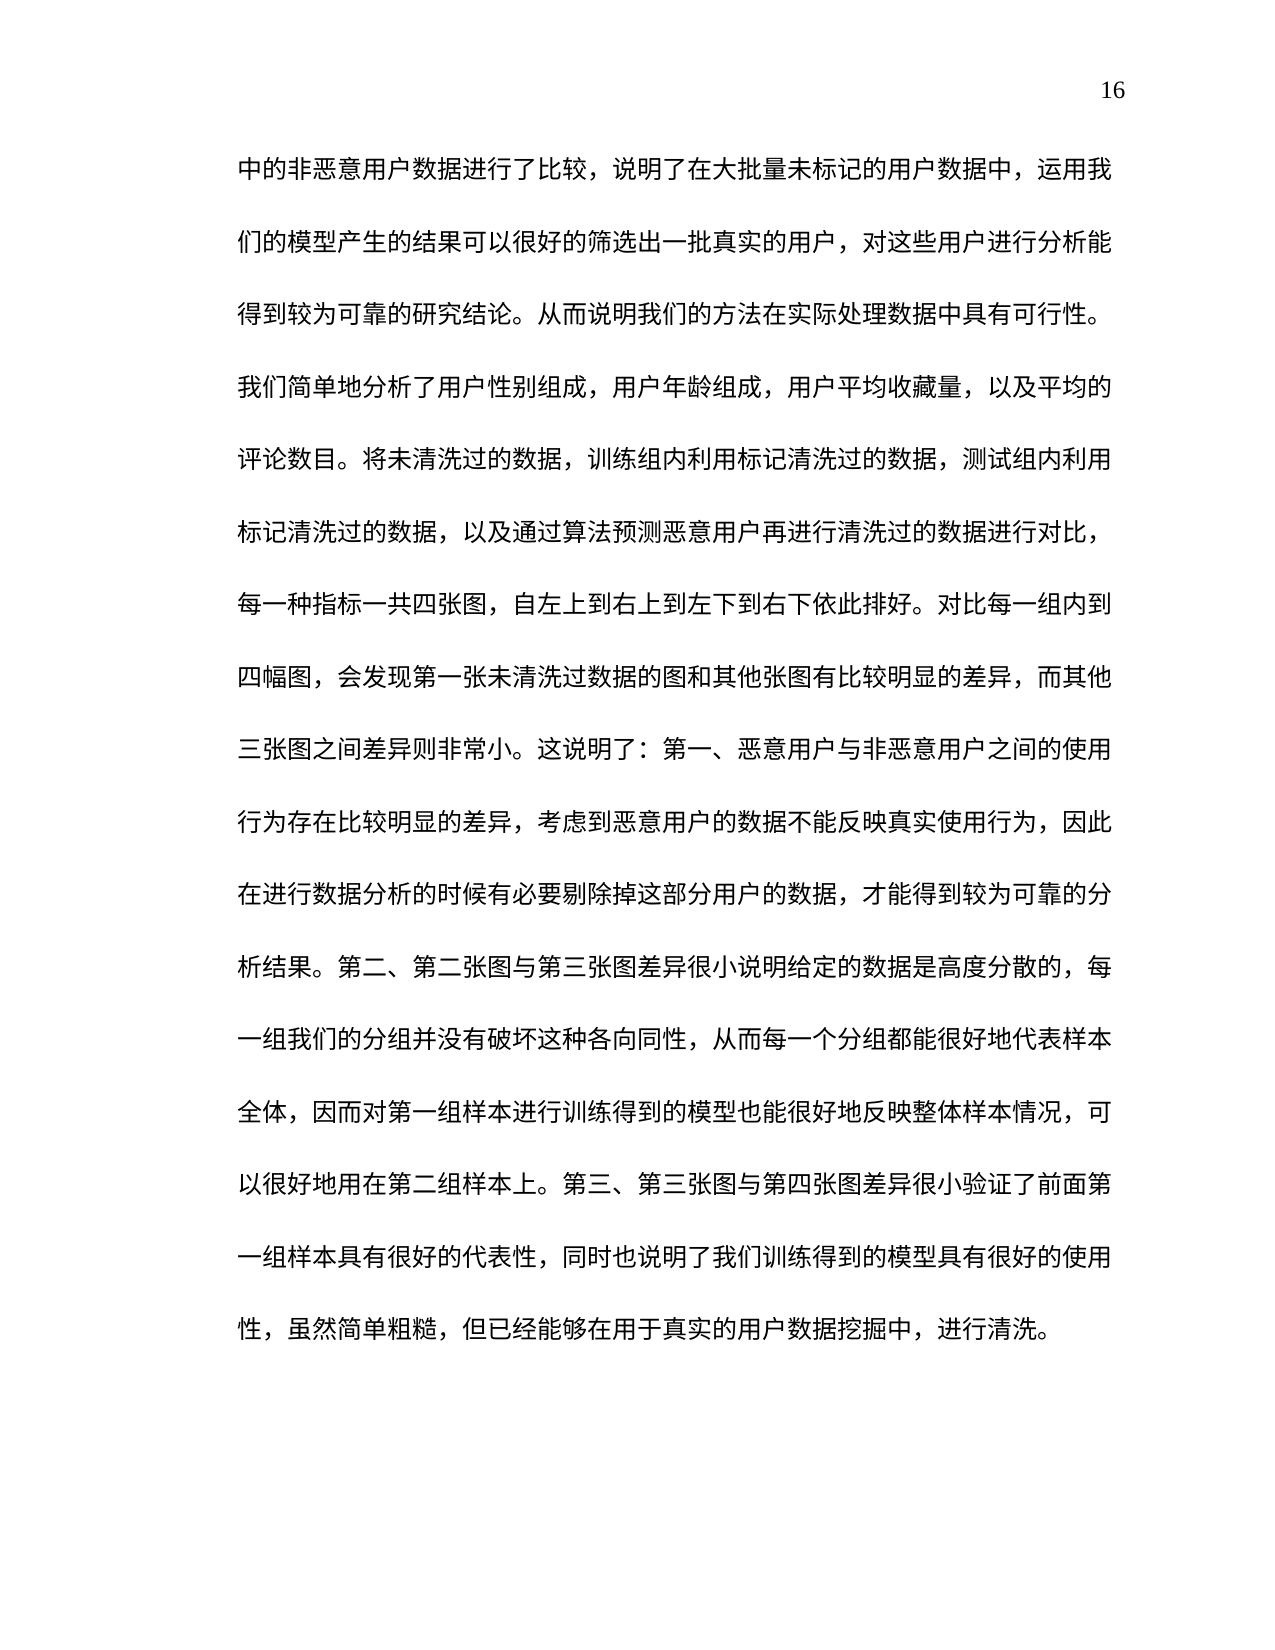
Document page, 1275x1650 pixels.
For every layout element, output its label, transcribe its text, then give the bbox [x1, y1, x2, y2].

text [237, 150, 1125, 331]
text 我们简单地分析了用户性别组成，用户年龄组成，用户平均收藏量，以及平均的评论数目。将未清洗过的数据，训练组内利用标记清洗过的数据，测试组内利用标记清洗过的数据，以及通过算法预测恶意用户再进行清洗过的数据进行对比，每一种指标一共四张图，自左上到右上到左下到右下依此排好。对比每一组内到四幅图，会发现第一张未清洗过数据的图和其他张图有比较明显的差异，而其他三张图之间差异则非常小。这说明了：第一、恶意用户与非恶意用户之间的使用行为存在比较明显的差异，考虑到恶意用户的数据不能反映真实使用行为，因此在进行数据分析的时候有必要剔除掉这部分用户的数据，才能得到较为可靠的分析结果。第二、第二张图与第三张图差异很小说明给定的数据是高度分散的，每一组我们的分组并没有破坏这种各向同性，从而每一个分组都能很好地代表样本全体，因而对第一组样本进行训练得到的模型也能很好地反映整体样本情况，可以很好地用在第二组样本上。第三、第三张图与第四张图差异很小验证了前面第一组样本具有很好的代表性，同时也说明了我们训练得到的模型具有很好的使用性，虽然简单粗糙，但已经能够在用于真实的用户数据挖掘中，进行清洗。 [237, 367, 1125, 1346]
